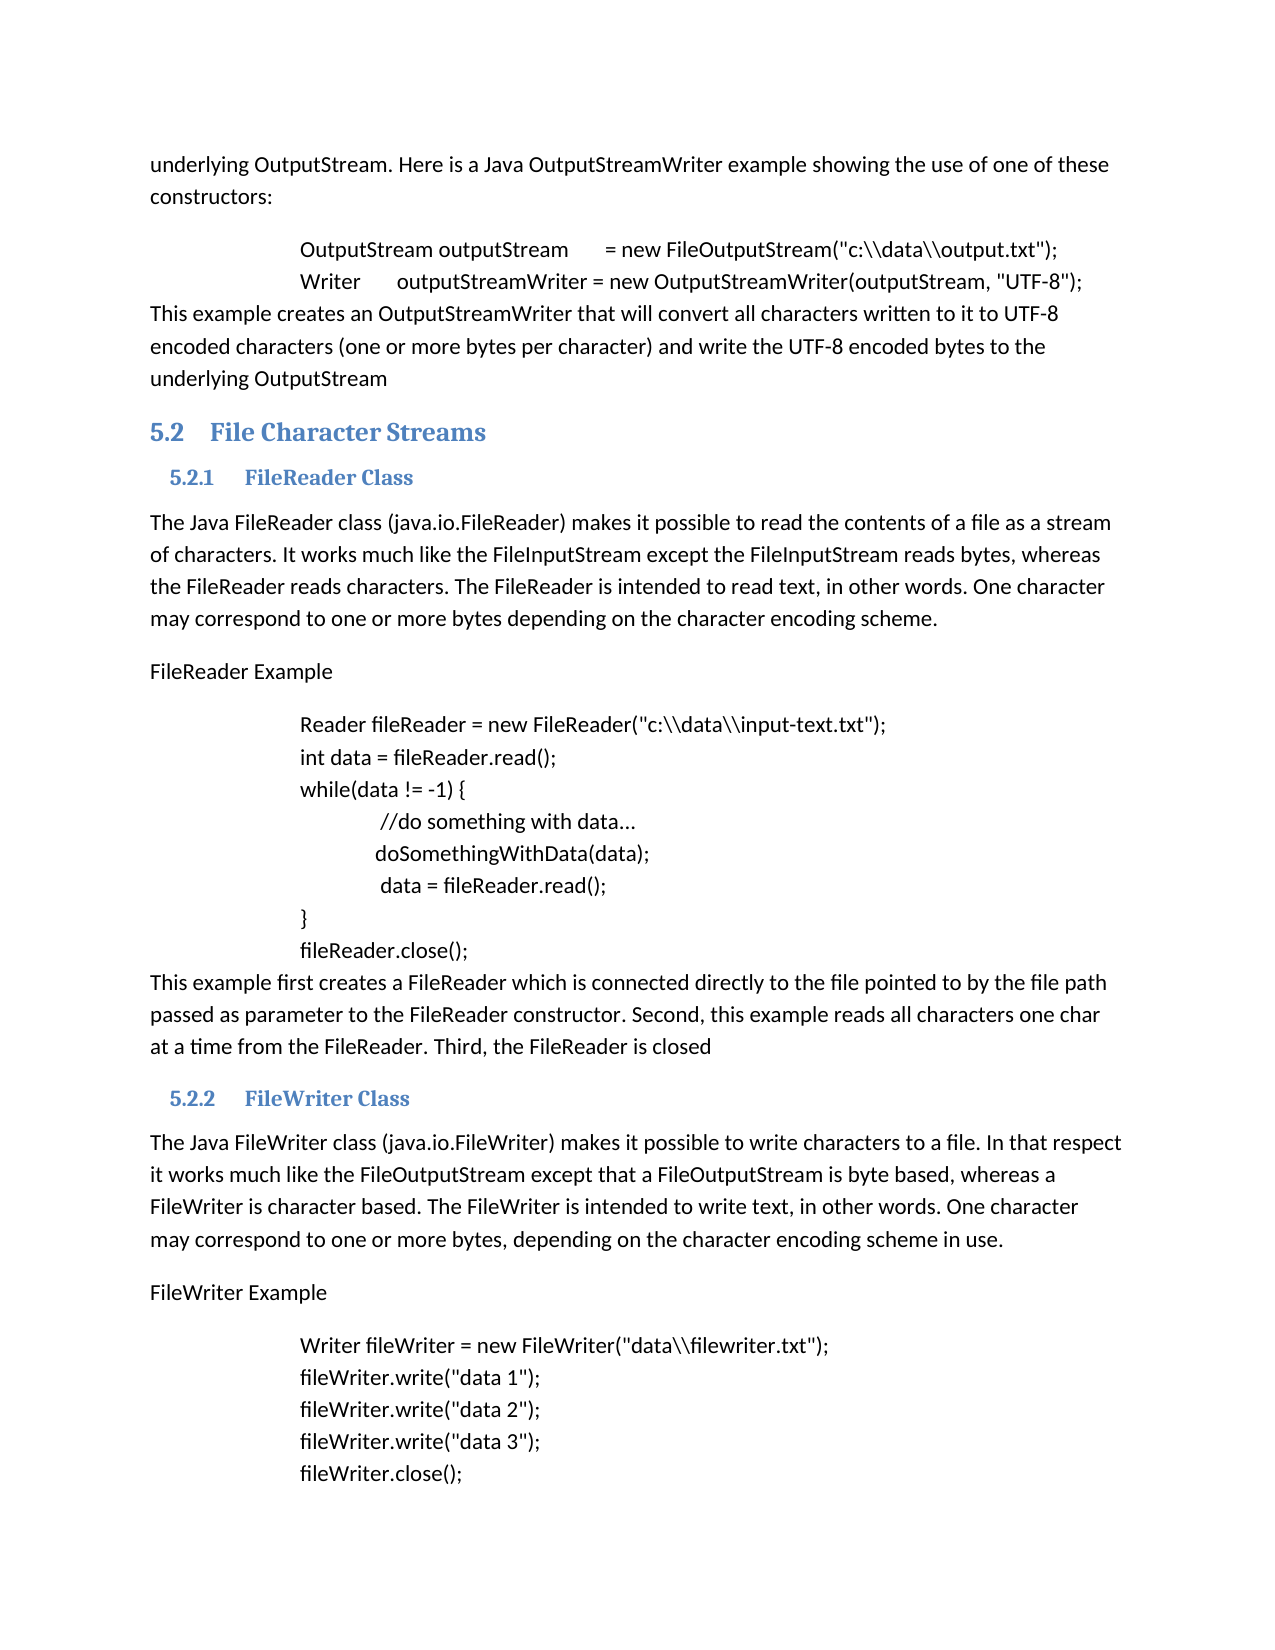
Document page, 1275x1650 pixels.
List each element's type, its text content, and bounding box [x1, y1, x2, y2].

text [150, 150, 1125, 210]
text doSomethingWithData(data); [300, 839, 1125, 867]
text while(data != -1) { [300, 775, 1125, 803]
text data = fileReader.read(); [300, 871, 1125, 899]
text The Java FileReader class (java.io.FileReader) makes it possible to read the contents of a file as a stream of characters. It works much like the FileInputStream except the FileInputStream reads bytes, whereas the FileReader reads characters. The FileReader is intended to read text, in other words. One character may correspond to one or more bytes depending on the character encoding scheme. [150, 508, 1125, 632]
text FileWriter Example [150, 1278, 1125, 1306]
text This example creates an OutputStreamWriter that will convert all characters written to it to UTF-8 encoded characters (one or more bytes per character) and write the UTF-8 encoded bytes to the underlying OutputStream [150, 299, 1125, 392]
text This example first creates a FileReader which is connected directly to the file pointed to by the file path passed as parameter to the FileReader constructor. Second, this example reads all characters one char at a time from the FileReader. Third, the FileReader is closed [150, 968, 1125, 1060]
text fileWriter.close(); [300, 1459, 1125, 1487]
text int data = fileReader.read(); [300, 743, 1125, 771]
text fileWriter.write("data 2"); [300, 1395, 1125, 1423]
text fileWriter.write("data 3"); [300, 1427, 1125, 1455]
text //do something with data... [300, 807, 1125, 835]
text Writer outputStreamWriter = new OutputStreamWriter(outputStream, "UTF-8"); [225, 267, 1125, 295]
subtitle FileReader Class [169, 465, 1125, 492]
text Reader fileReader = new FileReader("c:\\data\\input-text.txt"); [300, 711, 1125, 738]
text Writer fileWriter = new FileWriter("data\\filewriter.txt"); [300, 1331, 1125, 1359]
subtitle FileWriter Class [169, 1085, 1125, 1112]
text OutputStream outputStream = new FileOutputStream("c:\\data\\output.txt"); [225, 235, 1125, 263]
text The Java FileWriter class (java.io.FileWriter) makes it possible to write characters to a file. In that respect it works much like the FileOutputStream except that a FileOutputStream is byte based, whereas a FileWriter is character based. The FileWriter is intended to write text, in other words. One character may correspond to one or more bytes, depending on the character encoding scheme in use. [150, 1128, 1125, 1253]
text fileReader.close(); [300, 936, 1125, 964]
subtitle File Character Streams [150, 417, 1125, 448]
text FileReader Example [150, 657, 1125, 686]
text fileWriter.write("data 1"); [300, 1363, 1125, 1391]
text } [300, 904, 1125, 932]
